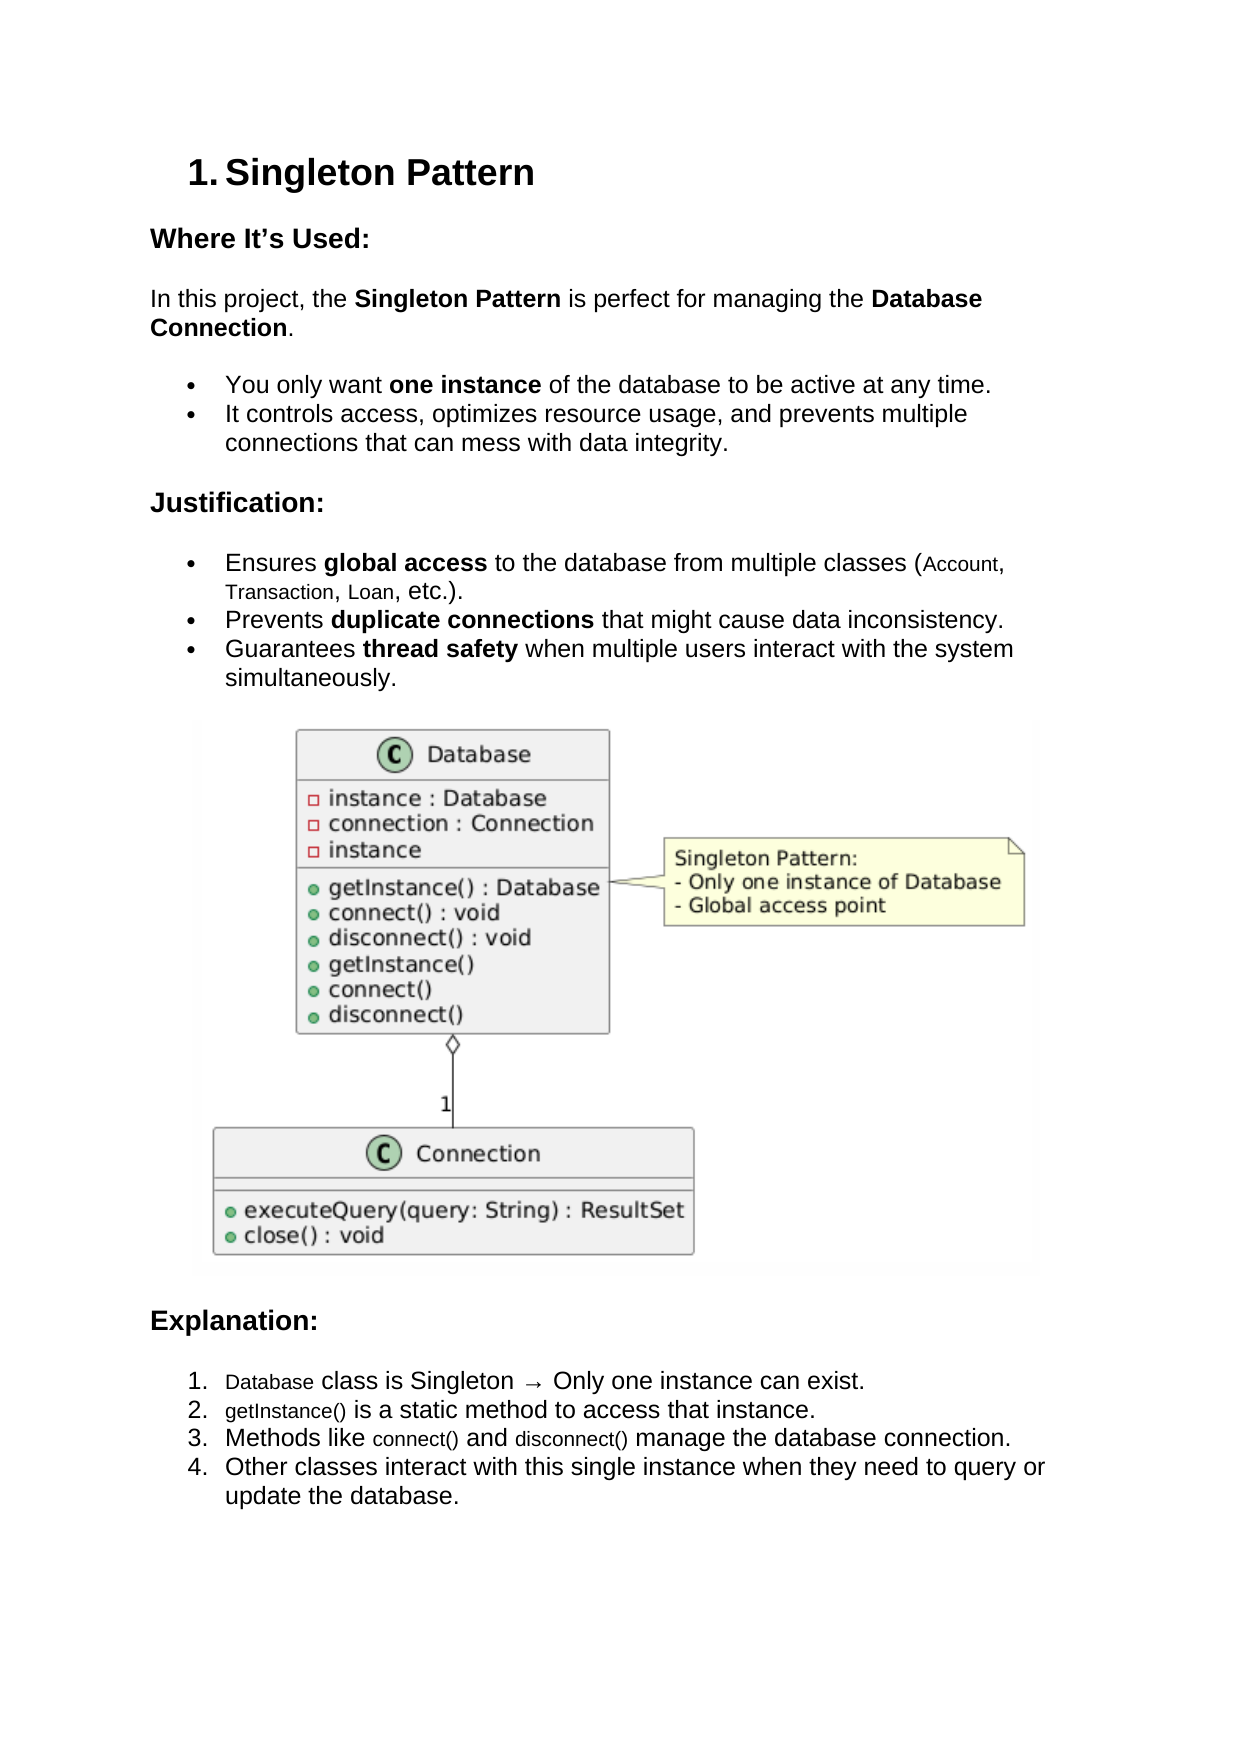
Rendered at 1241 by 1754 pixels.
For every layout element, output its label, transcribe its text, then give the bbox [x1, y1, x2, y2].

list getInstance() is a static method to access that instance. [187, 1394, 1090, 1423]
picture [191, 720, 1040, 1276]
list Singleton Pattern [187, 150, 1090, 193]
list Ensures global access to the database from multiple classes (Account, Transaction, Loan, etc.). [187, 547, 1090, 605]
list Guarantees thread safety when multiple users interact with the system simultaneously. [187, 634, 1090, 691]
list Other classes interact with this single instance when they need to query or update the database. [187, 1452, 1090, 1509]
text In this project, the Singleton Pattern is perfect for managing the Database Connection. [150, 284, 1090, 341]
text Explanation: [150, 1304, 1090, 1337]
list You only want one instance of the database to be active at any time. [187, 371, 1090, 399]
list Methods like connect() and disconnect() manage the database connection. [187, 1423, 1090, 1452]
list Database class is Singleton → Only one instance can exist. [187, 1366, 1090, 1394]
list It controls access, optimizes resource usage, and prevents multiple connections that can mess with data integrity. [187, 399, 1090, 457]
text Where It’s Used: [150, 222, 1090, 255]
text Justification: [150, 486, 1090, 518]
list Prevents duplicate connections that might cause data inconsistency. [187, 605, 1090, 634]
